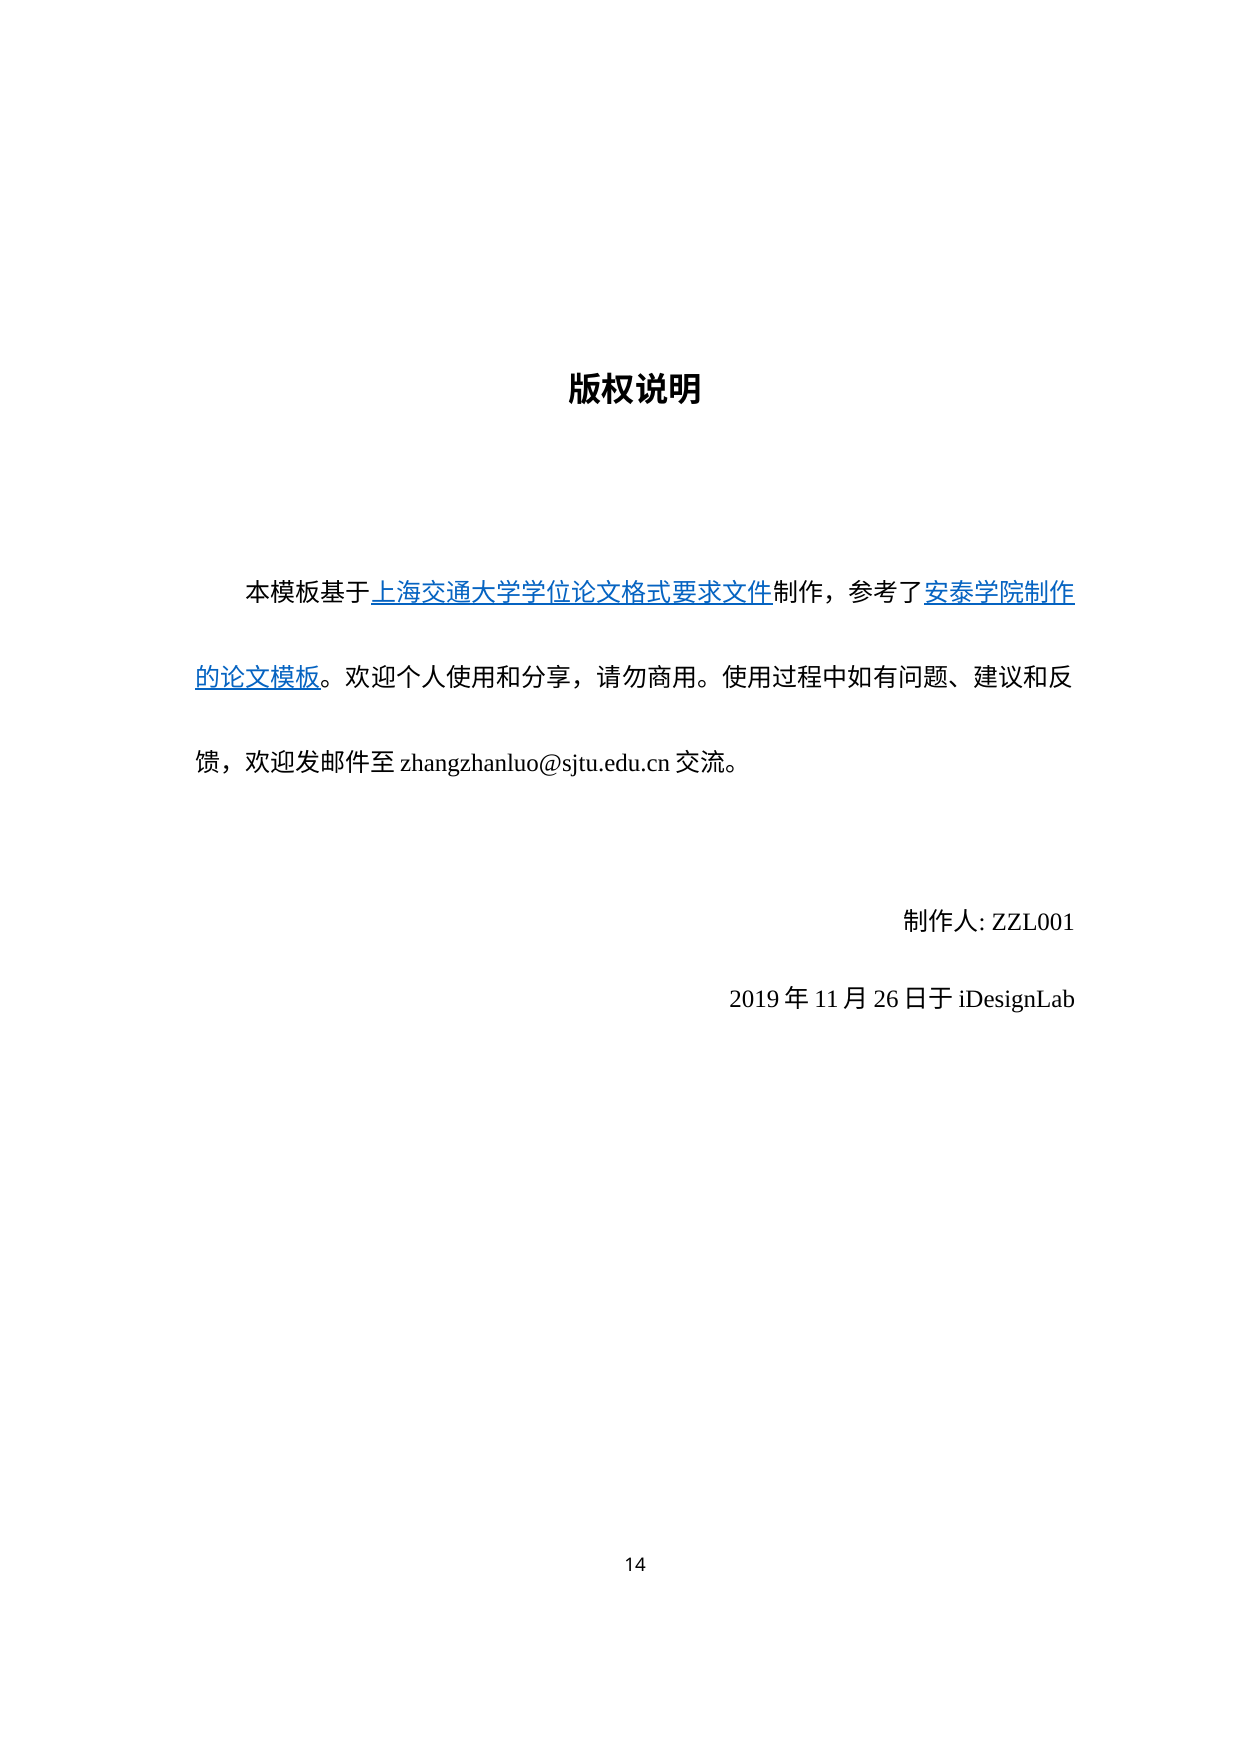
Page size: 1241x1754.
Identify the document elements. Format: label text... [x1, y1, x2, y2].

text 版权说明 [195, 353, 1075, 421]
text 2019年11月26日于iDesignLab [195, 963, 1075, 1031]
text 本模板基于上海交通大学学位论文格式要求文件制作，参考了安泰学院制作的论文模板。欢迎个人使用和分享，请勿商用。使用过程中如有问题、建议和反馈，欢迎发邮件至zhangzhanluo@sjtu.edu.cn交流。 [195, 557, 1075, 794]
text 制作人: ZZL001 [195, 886, 1075, 953]
